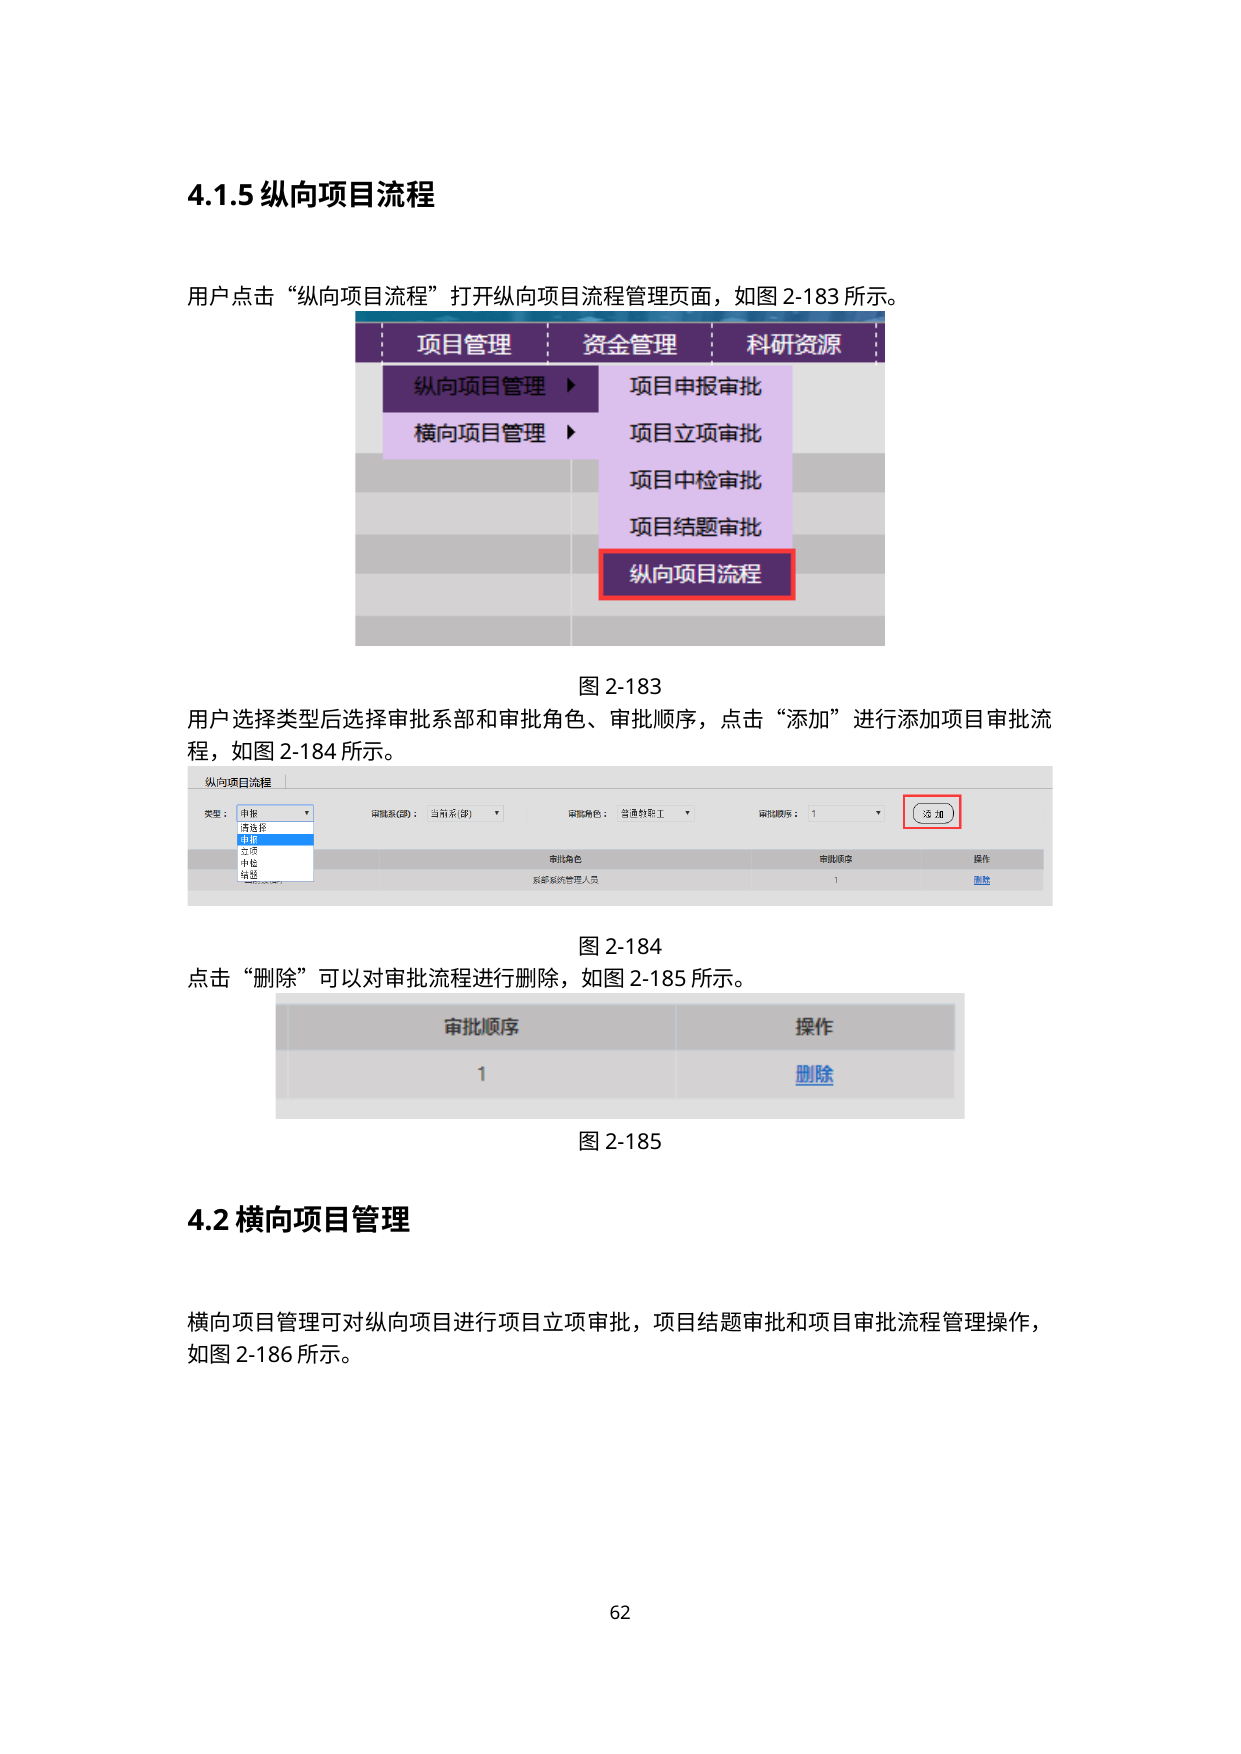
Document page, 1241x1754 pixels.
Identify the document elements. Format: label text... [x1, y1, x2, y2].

text 横向项目管理可对纵向项目进行项目立项审批，项目结题审批和项目审批流程管理操作，如图2-186所示。 [187, 1304, 1053, 1369]
text 点击“删除”可以对审批流程进行删除，如图2-185所示。 [187, 961, 1053, 994]
text 用户点击“纵向项目流程”打开纵向项目流程管理页面，如图2-183所示。 [187, 279, 1053, 311]
subtitle 4.2横向项目管理 [187, 1185, 1053, 1250]
picture [275, 993, 965, 1119]
picture [187, 766, 1053, 906]
subtitle 4.1.5纵向项目流程 [187, 160, 1053, 225]
picture [355, 311, 885, 646]
text 图2-184 [187, 929, 1053, 961]
text 图2-185 [187, 1124, 1053, 1156]
text 图2-183 [187, 669, 1053, 701]
text 用户选择类型后选择审批系部和审批角色、审批顺序，点击“添加”进行添加项目审批流程，如图2-184所示。 [187, 701, 1053, 766]
